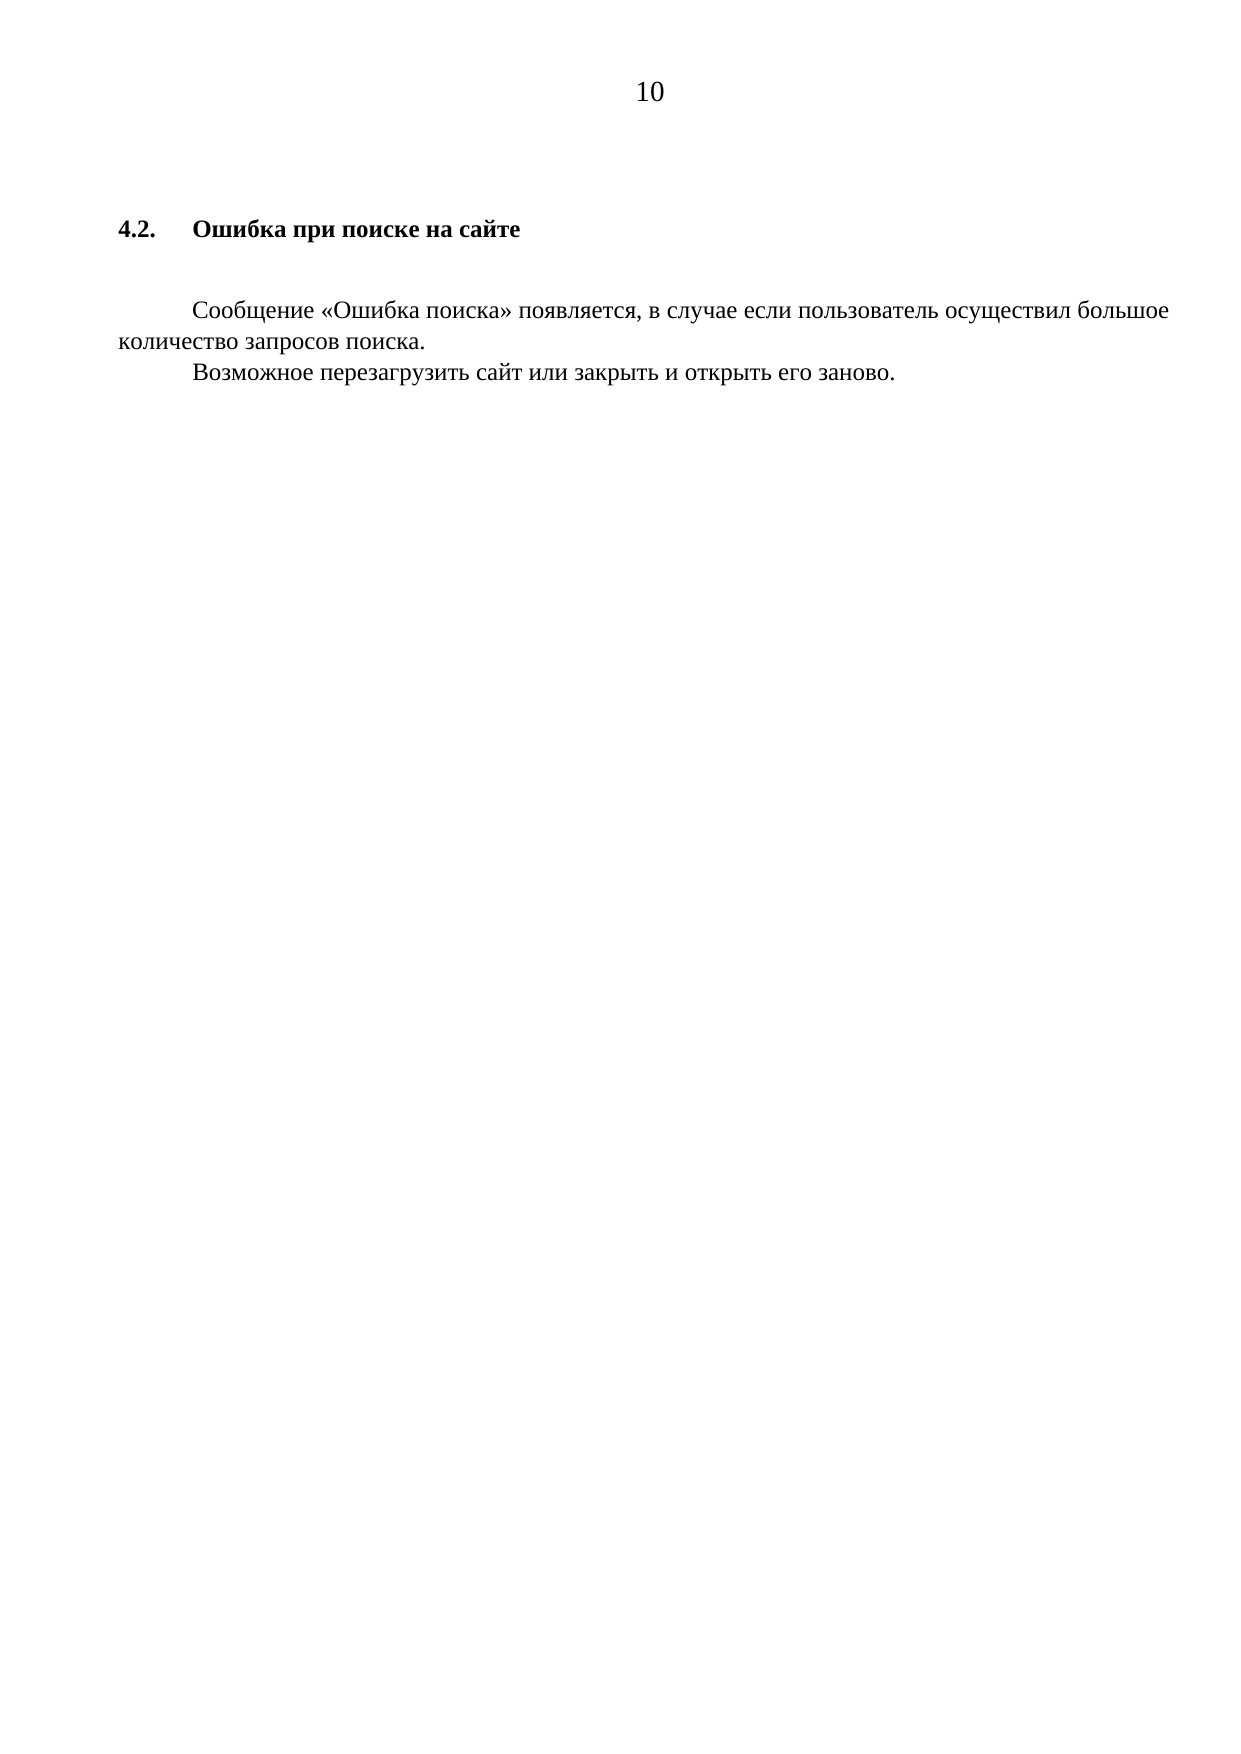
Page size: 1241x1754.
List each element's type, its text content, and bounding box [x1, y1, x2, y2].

list Сообщение «Ошибка поиска» появляется, в случае если пользователь осуществил большое количество запросов поиска. [118, 295, 1181, 354]
subtitle 4.2. Ошибка при поиске на сайте [118, 214, 1181, 243]
text Возможное перезагрузить сайт или закрыть и открыть его заново. [118, 357, 1181, 385]
